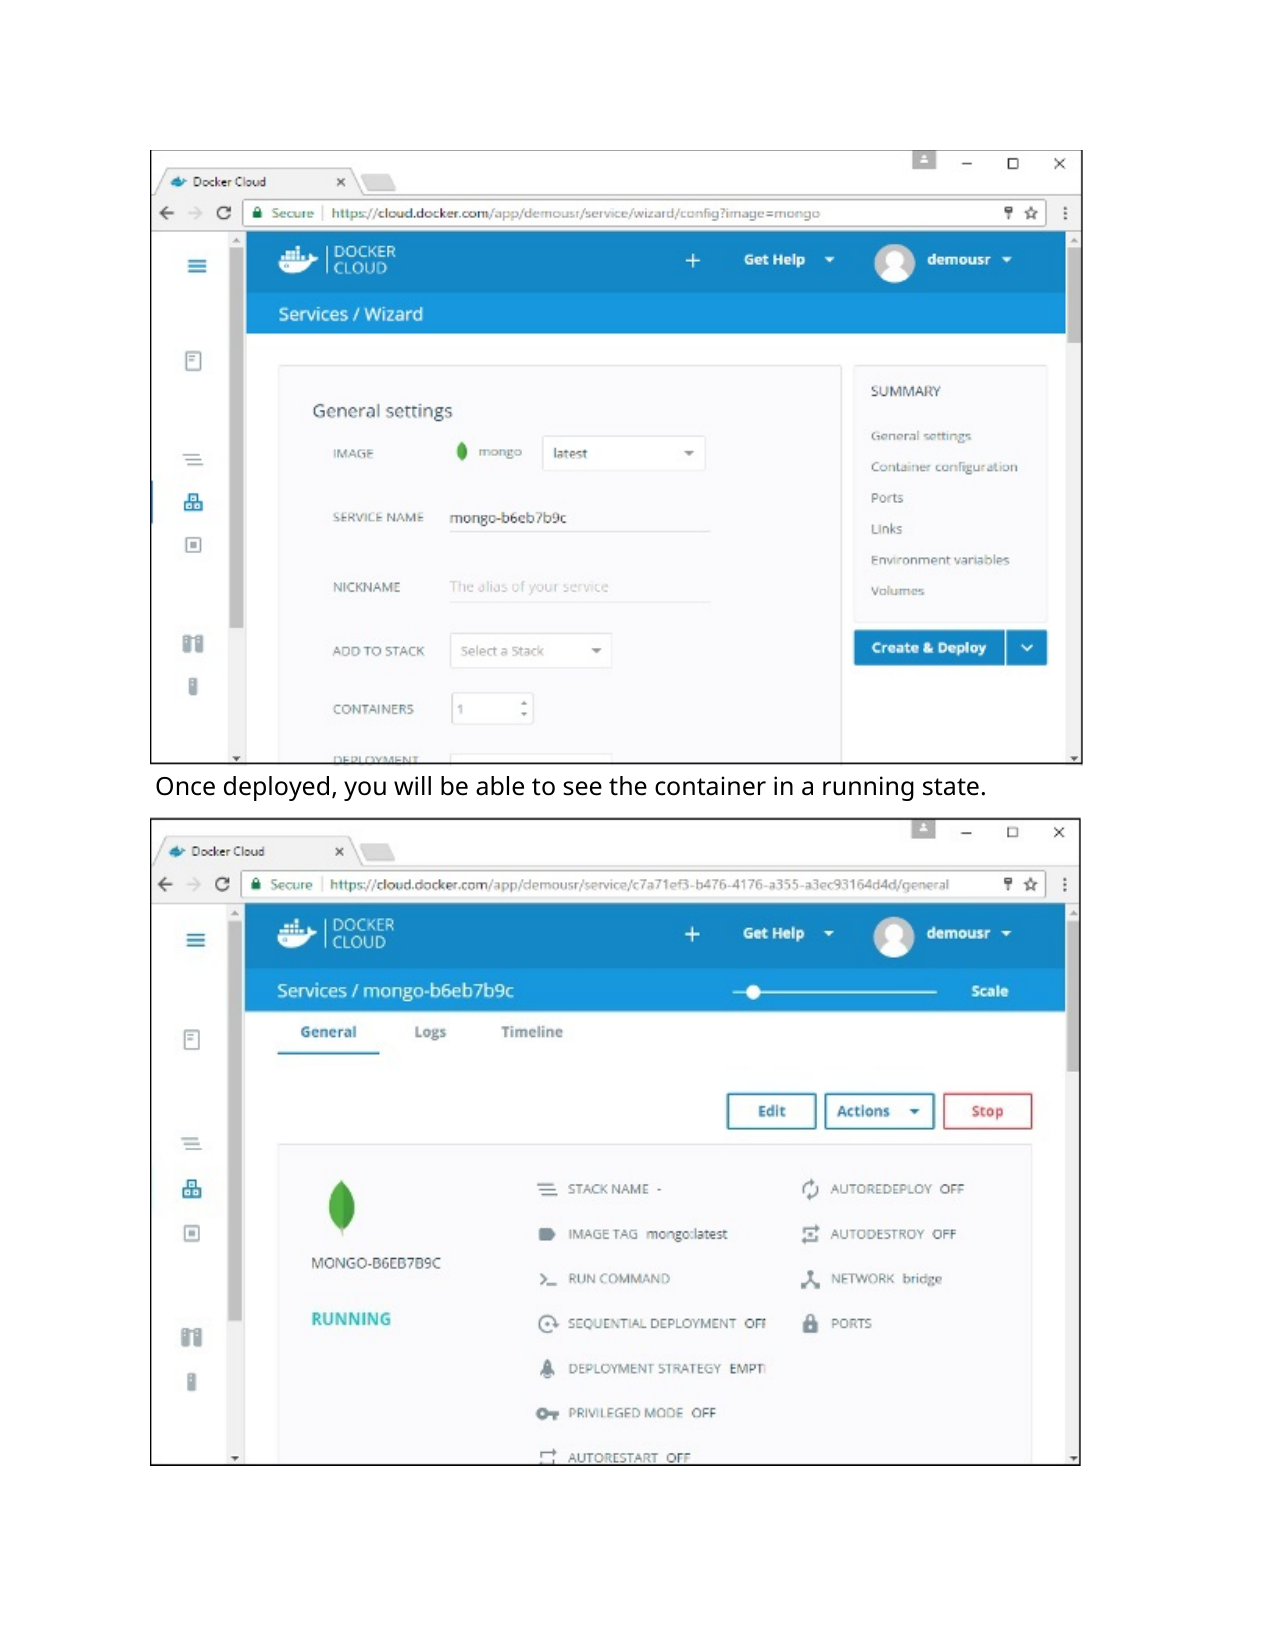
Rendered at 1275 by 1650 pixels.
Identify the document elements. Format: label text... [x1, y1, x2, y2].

picture [150, 150, 1083, 766]
picture [150, 817, 1081, 1466]
text Once deployed, you will be able to see the container in a running state. [155, 765, 1120, 803]
